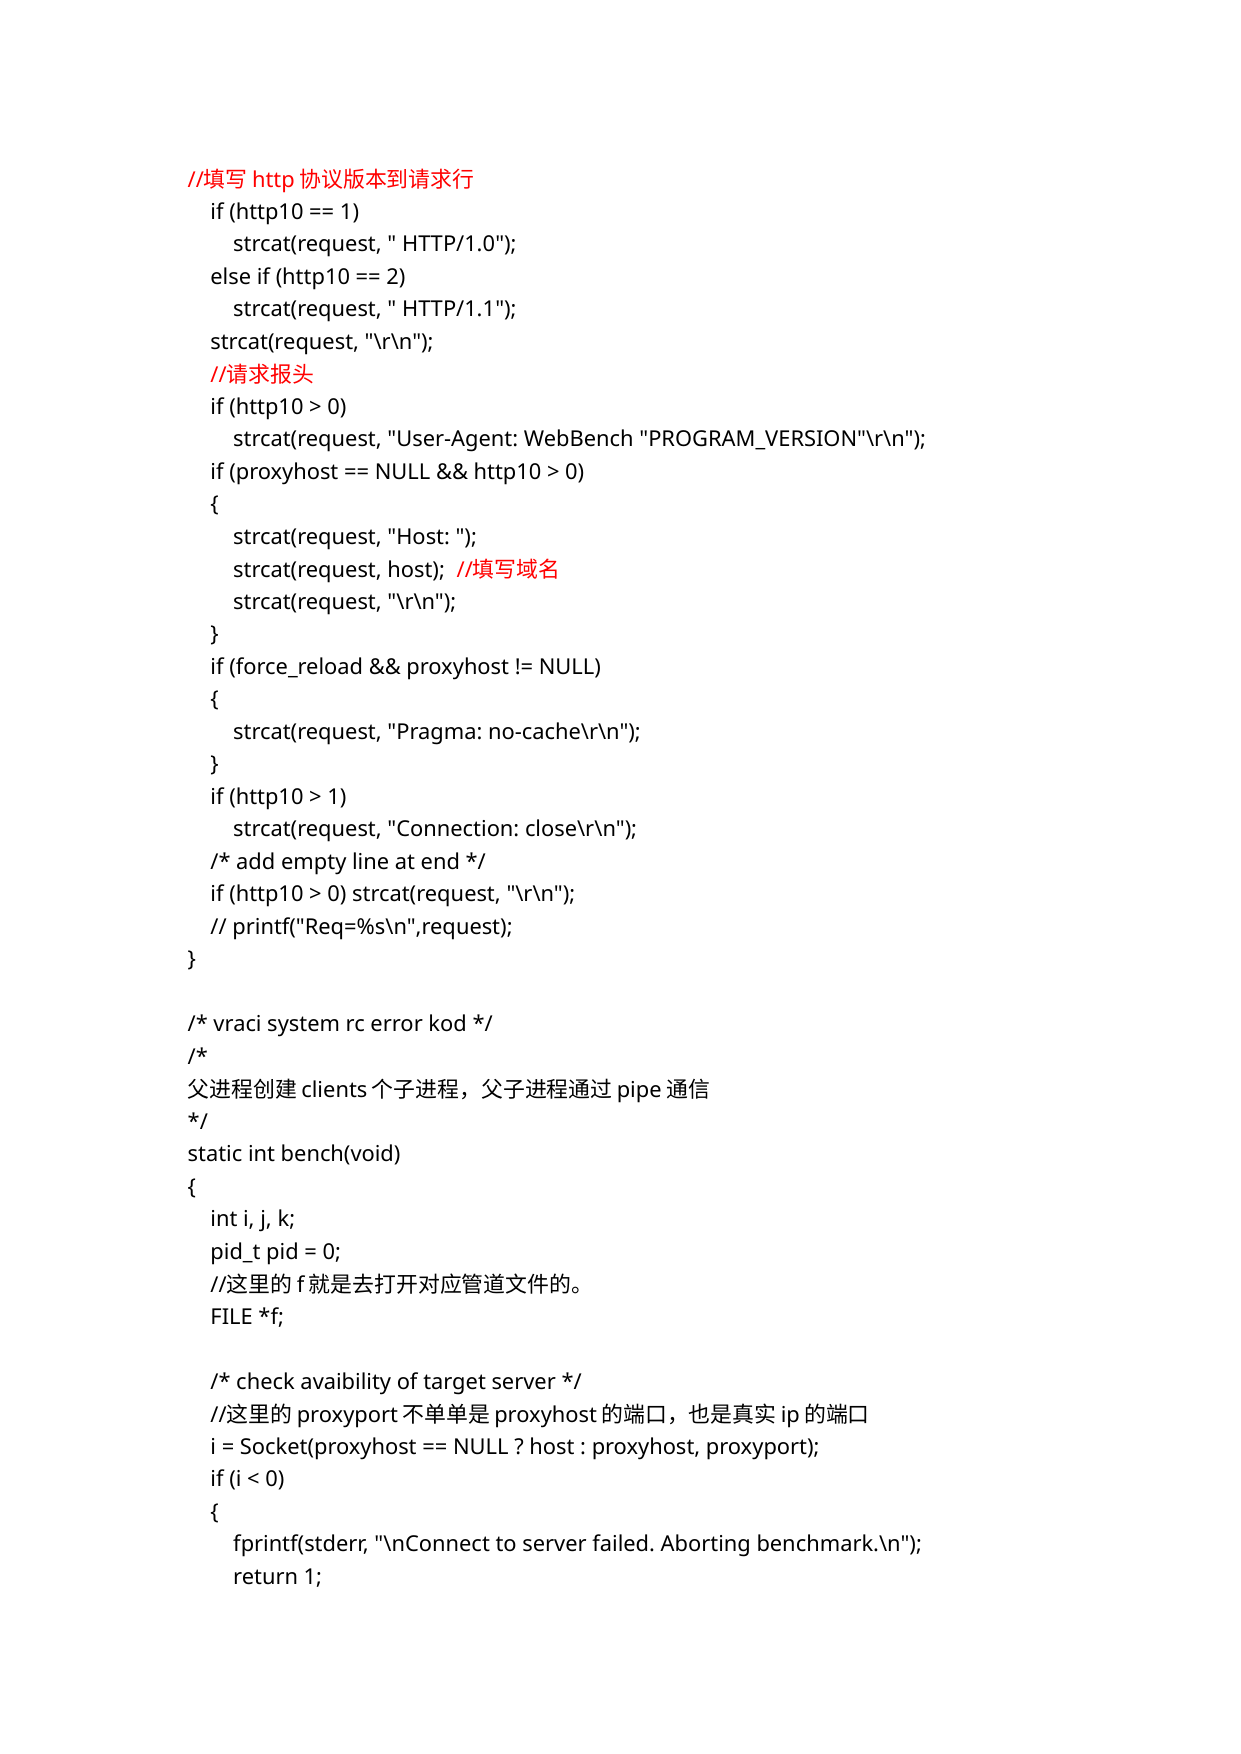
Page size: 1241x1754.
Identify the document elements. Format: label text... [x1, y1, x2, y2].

text } [187, 617, 1053, 649]
text else if (http10 == 2) [187, 259, 1053, 292]
text } [187, 942, 1053, 974]
text //这里的f就是去打开对应管道文件的。 [187, 1267, 1053, 1299]
text if (proxyhost == NULL && http10 > 0) [187, 454, 1053, 487]
text //填写http协议版本到请求行 [187, 162, 1053, 194]
text return 1; [187, 1559, 1053, 1592]
text strcat(request, "\r\n"); [187, 584, 1053, 617]
text { [187, 1169, 1053, 1202]
text //这里的proxyport不单单是proxyhost的端口，也是真实ip的端口 [187, 1397, 1053, 1429]
text } [187, 747, 1053, 779]
text { [187, 1494, 1053, 1527]
text if (http10 > 1) [187, 779, 1053, 812]
text strcat(request, "Connection: close\r\n"); [187, 812, 1053, 844]
text if (i < 0) [187, 1462, 1053, 1494]
text i = Socket(proxyhost == NULL ? host : proxyhost, proxyport); [187, 1429, 1053, 1462]
text /* vraci system rc error kod */ [187, 1007, 1053, 1039]
text FILE *f; [187, 1299, 1053, 1332]
text // printf("Req=%s\n",request); [187, 909, 1053, 942]
text /* [187, 1039, 1053, 1072]
text 父进程创建clients个子进程，父子进程通过pipe通信 [187, 1072, 1053, 1104]
text if (http10 > 0) strcat(request, "\r\n"); [187, 877, 1053, 909]
text if (http10 > 0) [187, 389, 1053, 422]
text strcat(request, host); //填写域名 [187, 552, 1053, 584]
text //请求报头 [187, 357, 1053, 389]
text /* add empty line at end */ [187, 844, 1053, 877]
text static int bench(void) [187, 1137, 1053, 1169]
text strcat(request, "Host: "); [187, 519, 1053, 552]
text int i, j, k; [187, 1202, 1053, 1234]
text if (http10 == 1) [187, 194, 1053, 227]
text */ [187, 1104, 1053, 1137]
text fprintf(stderr, "\nConnect to server failed. Aborting benchmark.\n"); [187, 1527, 1053, 1559]
text { [187, 487, 1053, 519]
text strcat(request, " HTTP/1.0"); [187, 227, 1053, 259]
text strcat(request, "User-Agent: WebBench "PROGRAM_VERSION"\r\n"); [187, 422, 1053, 454]
text { [187, 682, 1053, 714]
text strcat(request, "Pragma: no-cache\r\n"); [187, 714, 1053, 747]
text /* check avaibility of target server */ [187, 1364, 1053, 1397]
text pid_t pid = 0; [187, 1234, 1053, 1267]
text strcat(request, "\r\n"); [187, 324, 1053, 357]
text if (force_reload && proxyhost != NULL) [187, 649, 1053, 682]
text strcat(request, " HTTP/1.1"); [187, 292, 1053, 324]
